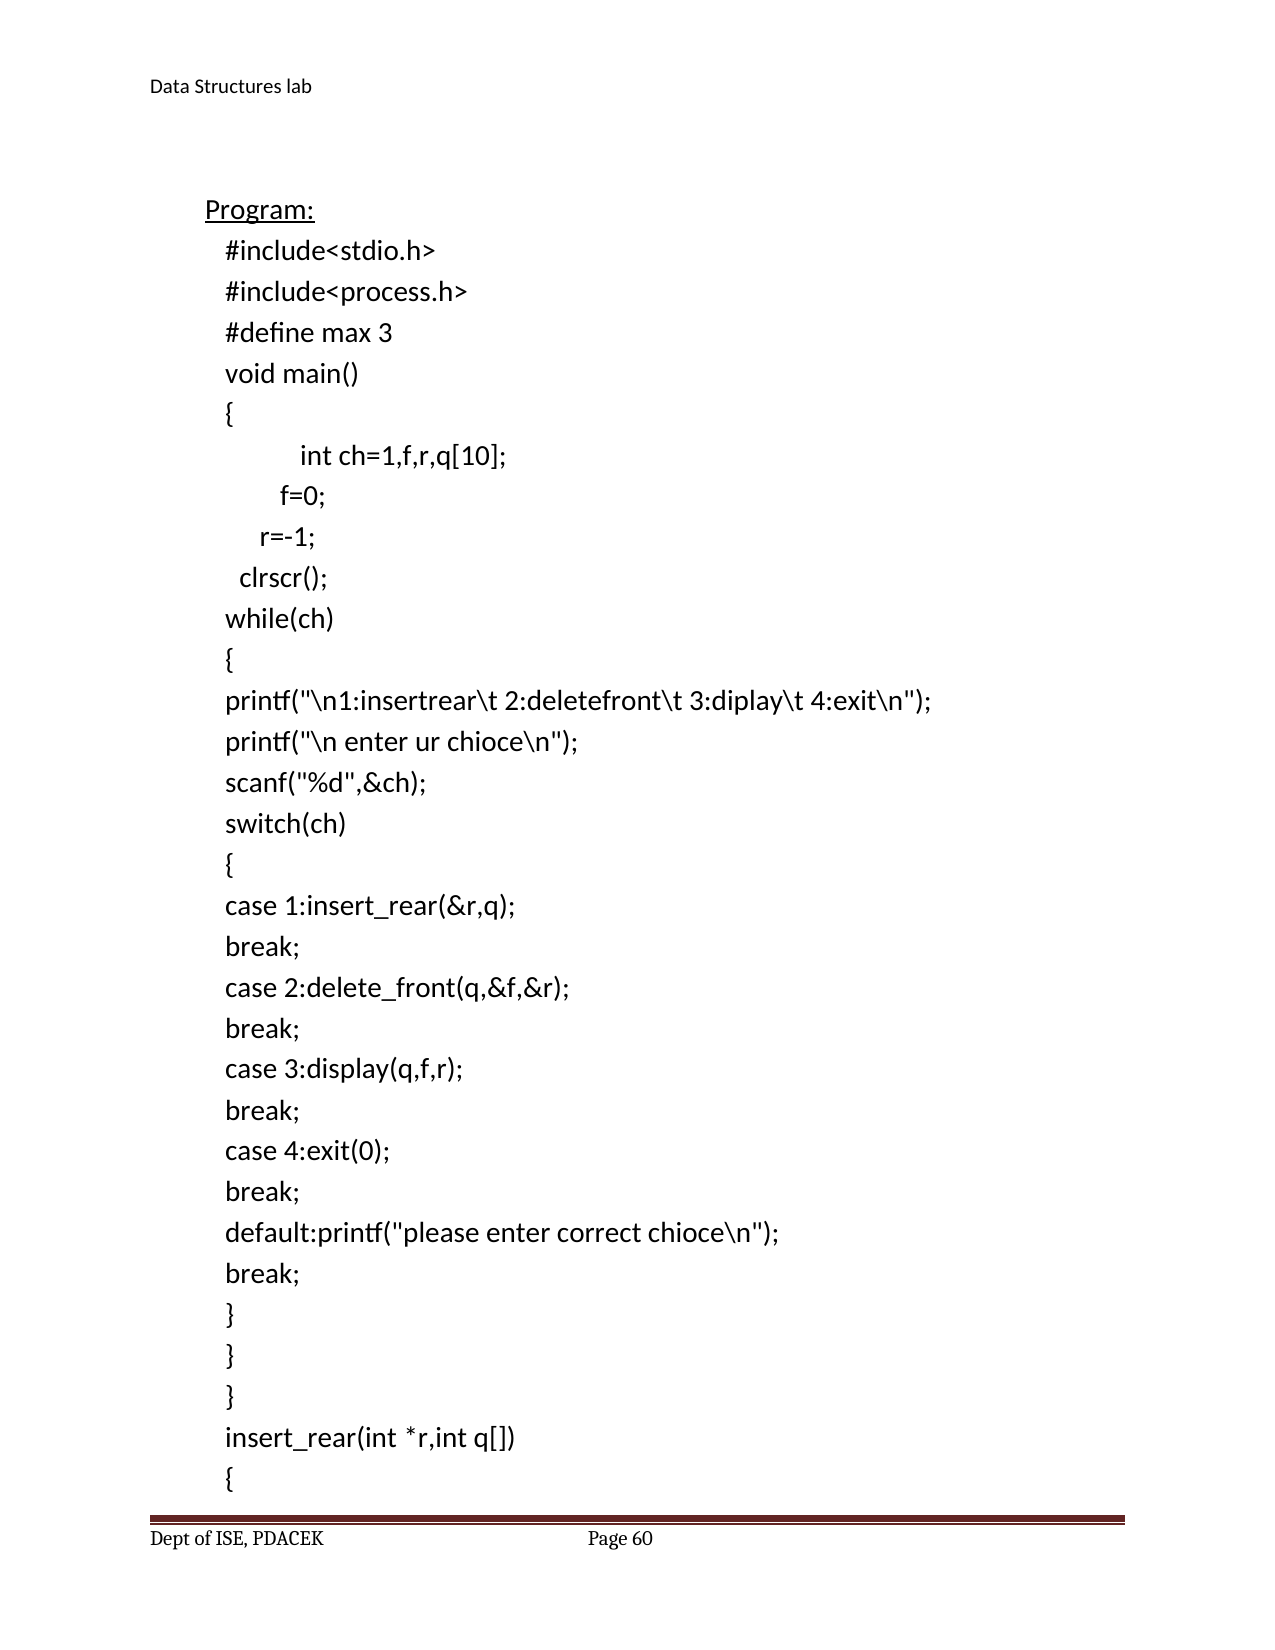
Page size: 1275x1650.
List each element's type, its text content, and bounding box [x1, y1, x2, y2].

list case 3:display(q,f,r); [205, 1051, 1125, 1086]
list case 4:exit(0); [205, 1132, 1125, 1168]
list #include<stdio.h> [205, 232, 1125, 267]
list void main() [205, 355, 1125, 390]
list { [205, 1460, 1125, 1496]
list { [205, 846, 1125, 882]
list #include<process.h> [205, 273, 1125, 308]
list } [205, 1296, 1125, 1332]
list clrscr(); [219, 559, 1125, 595]
list printf("\n enter ur chioce\n"); [205, 723, 1125, 759]
list case 1:insert_rear(&r,q); [205, 887, 1125, 922]
list f=0; [259, 477, 1125, 513]
list r=-1; [239, 518, 1125, 554]
list break; [205, 1092, 1125, 1127]
list } [205, 1337, 1125, 1373]
list while(ch) [205, 600, 1125, 636]
list Program: [205, 191, 1125, 227]
list insert_rear(int *r,int q[]) [205, 1419, 1125, 1455]
list case 2:delete_front(q,&f,&r); [205, 969, 1125, 1004]
list int ch=1,f,r,q[10]; [280, 437, 1125, 472]
list break; [205, 928, 1125, 963]
list printf("\n1:insertrear\t 2:deletefront\t 3:diplay\t 4:exit\n"); [205, 682, 1125, 718]
list #define max 3 [205, 314, 1125, 349]
list break; [205, 1255, 1125, 1291]
list switch(ch) [205, 805, 1125, 841]
list default:printf("please enter correct chioce\n"); [205, 1214, 1125, 1250]
list scanf("%d",&ch); [205, 764, 1125, 800]
list { [205, 641, 1125, 677]
list { [205, 396, 1125, 431]
list break; [205, 1010, 1125, 1045]
list } [205, 1378, 1125, 1414]
list break; [205, 1173, 1125, 1209]
